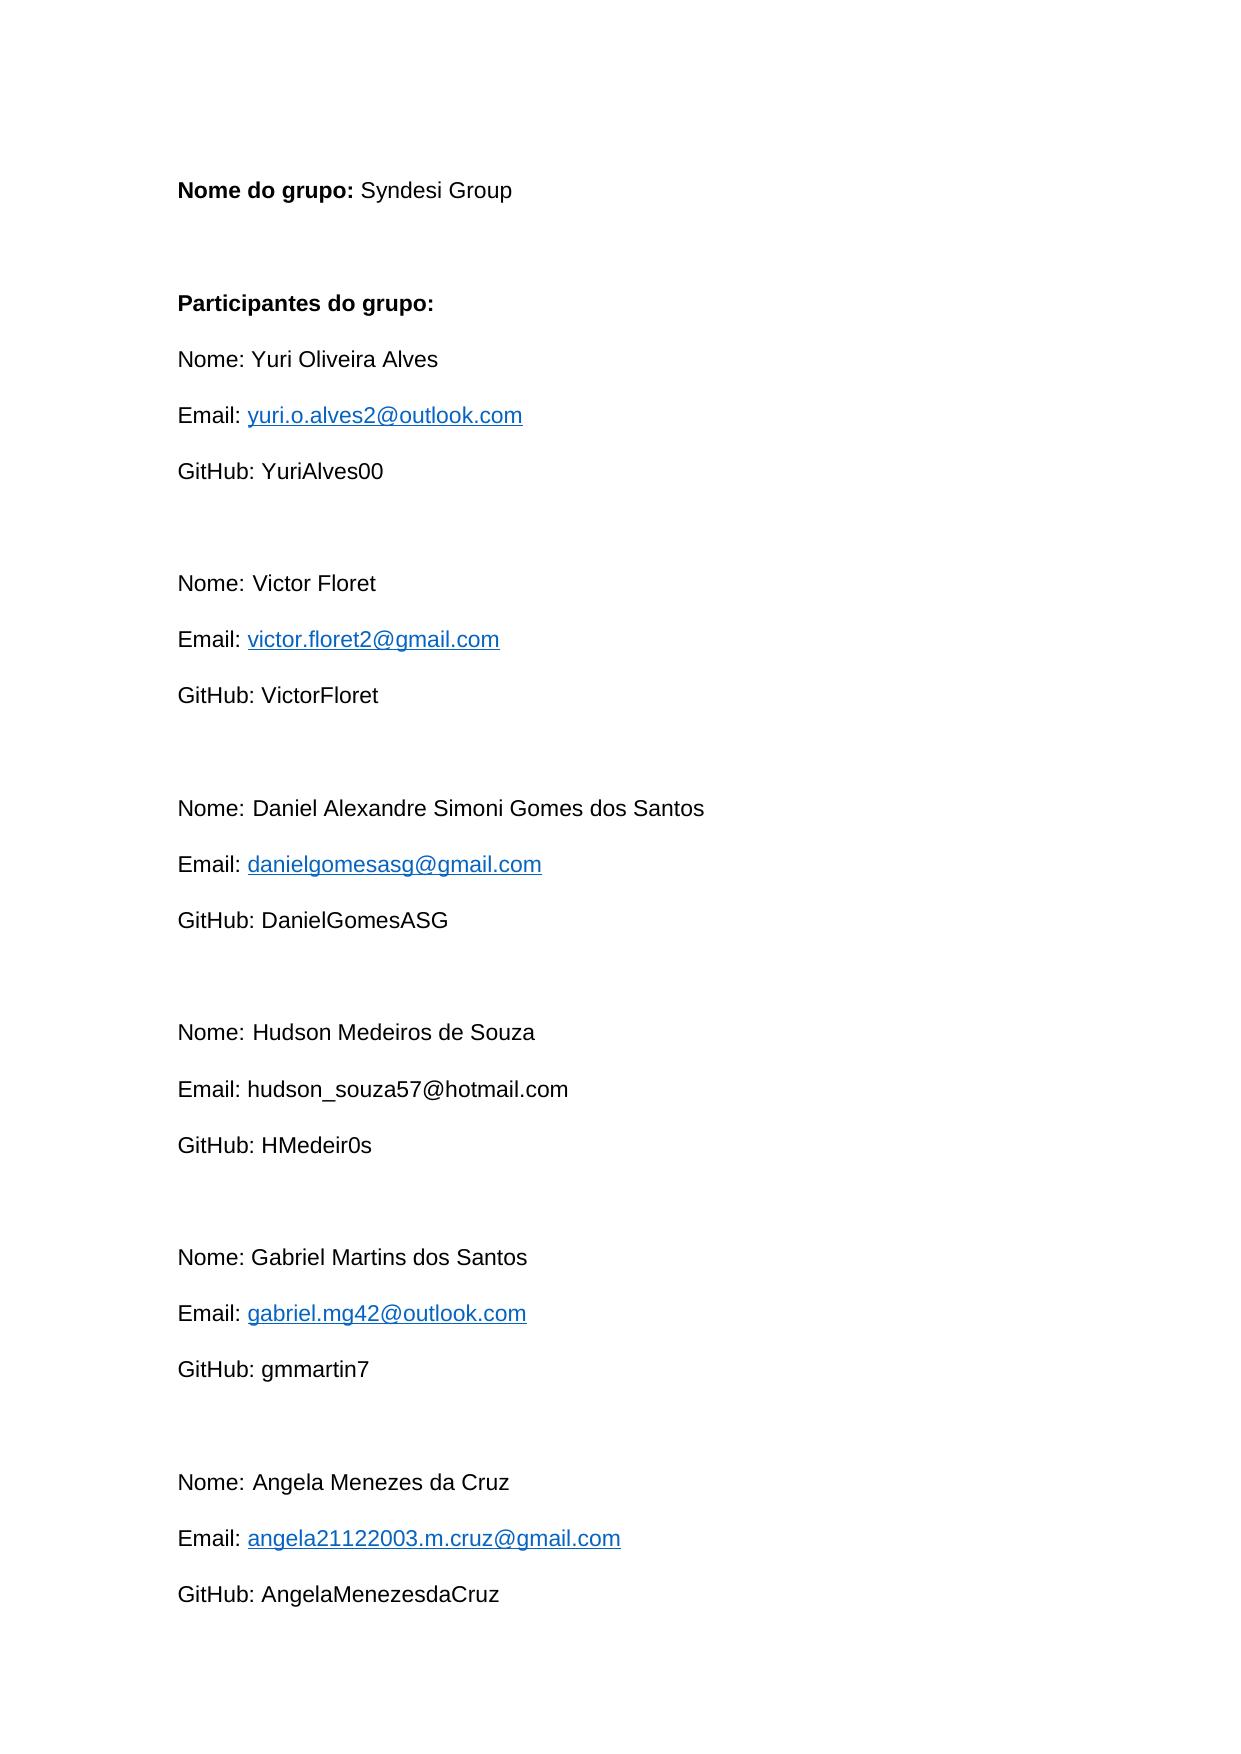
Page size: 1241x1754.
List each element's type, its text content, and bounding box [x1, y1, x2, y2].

text Email: gabriel.mg42@outlook.com [177, 1300, 1122, 1326]
text Email: hudson_souza57@hotmail.com [177, 1076, 1122, 1102]
text Nome: Hudson Medeiros de Souza [177, 1019, 1122, 1046]
text Nome: Gabriel Martins dos Santos [177, 1244, 1122, 1270]
text Email: yuri.o.alves2@outlook.com [177, 402, 1122, 428]
text GitHub: YuriAlves00 [177, 458, 1122, 484]
text GitHub: HMedeir0s [177, 1132, 1122, 1158]
text Nome: Daniel Alexandre Simoni Gomes dos Santos [177, 795, 1122, 821]
text Email: angela21122003.m.cruz@gmail.com [177, 1525, 1122, 1551]
text Email: danielgomesasg@gmail.com [177, 851, 1122, 877]
text Nome: Victor Floret [177, 570, 1122, 597]
text Nome: Angela Menezes da Cruz [177, 1468, 1122, 1495]
text GitHub: AngelaMenezesdaCruz [177, 1581, 1122, 1607]
text GitHub: VictorFloret [177, 682, 1122, 709]
text GitHub: gmmartin7 [177, 1356, 1122, 1383]
text Participantes do grupo: [177, 289, 1122, 316]
text Nome do grupo: Syndesi Group [177, 177, 1122, 203]
text Email: victor.floret2@gmail.com [177, 626, 1122, 653]
text GitHub: DanielGomesASG [177, 907, 1122, 933]
text Nome: Yuri Oliveira Alves [177, 346, 1122, 372]
